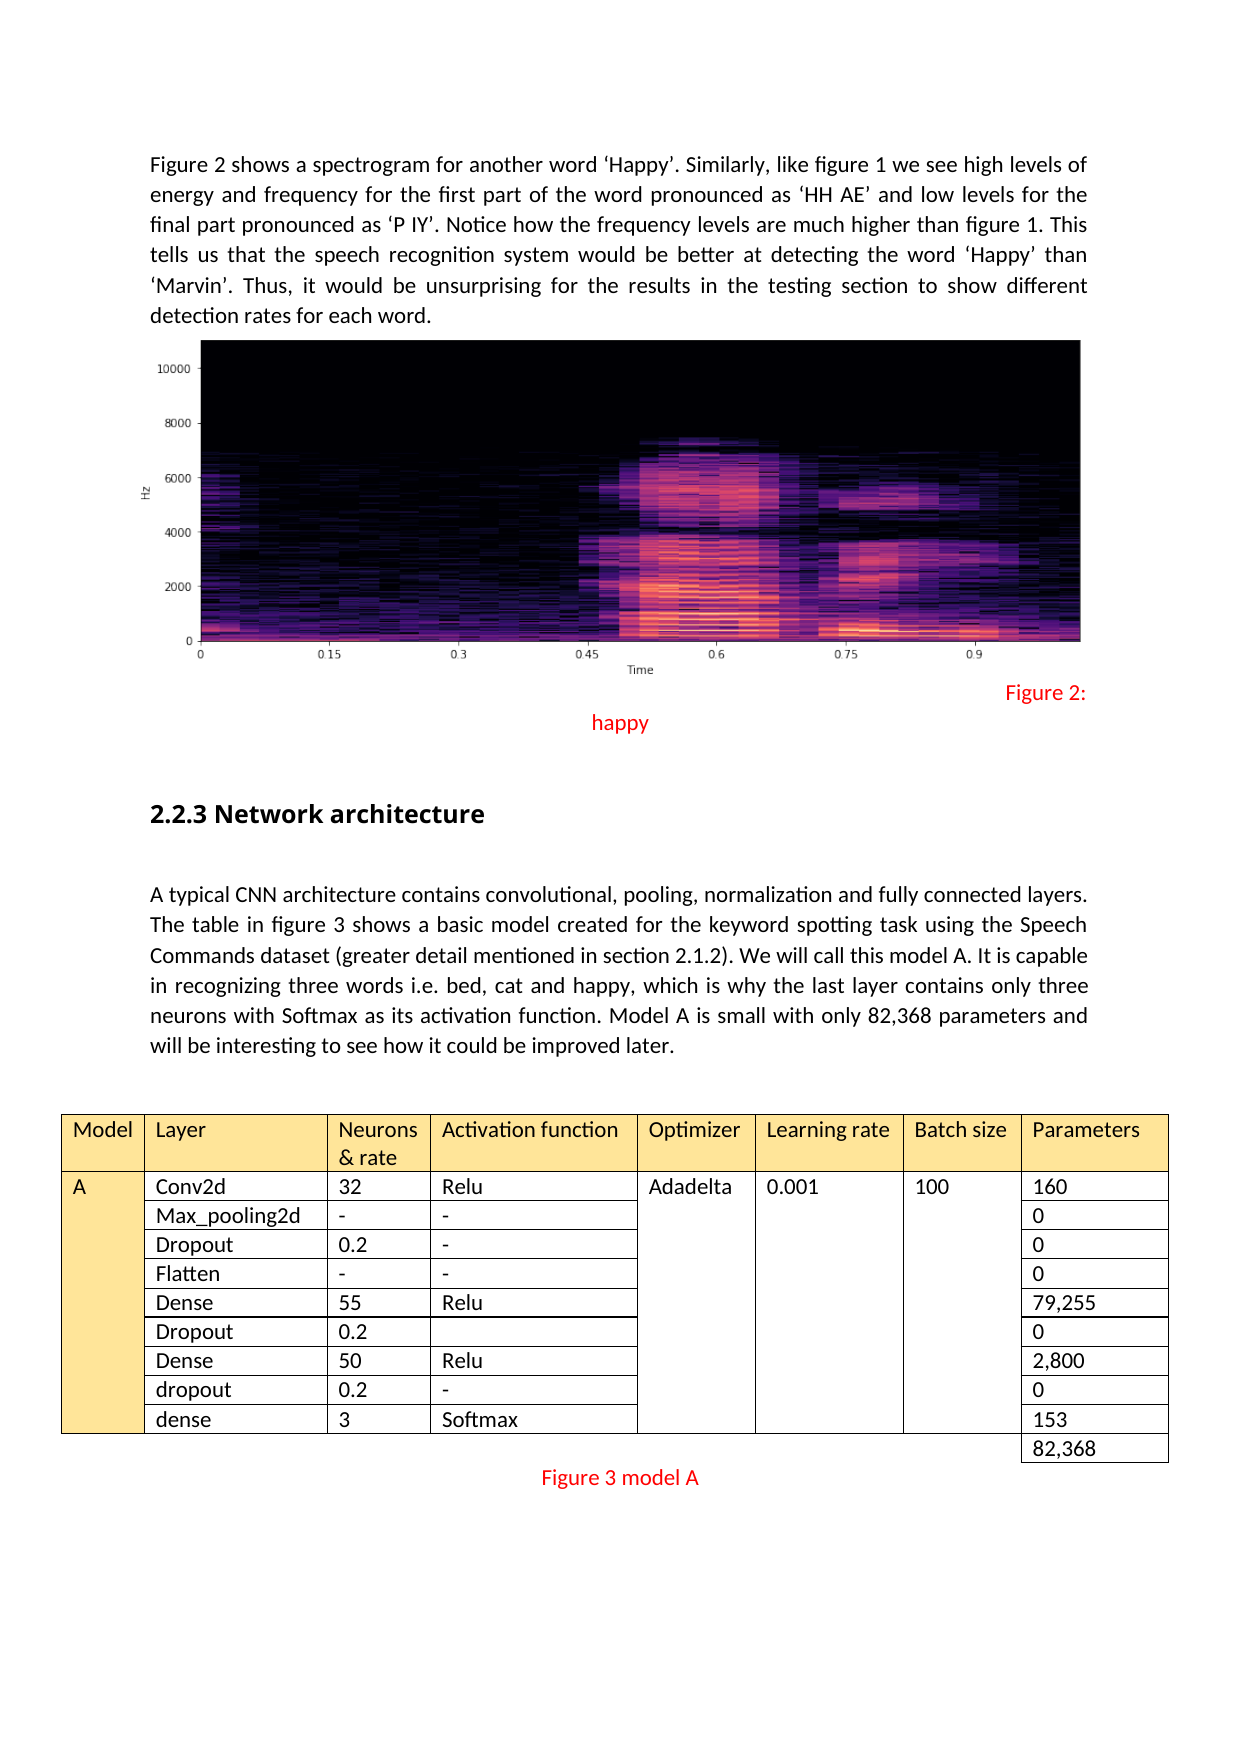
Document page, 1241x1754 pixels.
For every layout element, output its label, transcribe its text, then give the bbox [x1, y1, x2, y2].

picture [133, 331, 1083, 679]
text Figure 2 shows a spectrogram for another word ‘Happy’. Similarly, like figure 1 we see high levels of energy and frequency for the first part of the word pronounced as ‘HH AE’ and low levels for the final part pronounced as ‘P IY’. Notice how the frequency levels are much higher than figure 1. This tells us that the speech recognition system would be better at detecting the word ‘Happy’ than ‘Marvin’. Thus, it would be unsurprising for the results in the testing section to show different detection rates for each word. [150, 150, 1090, 329]
